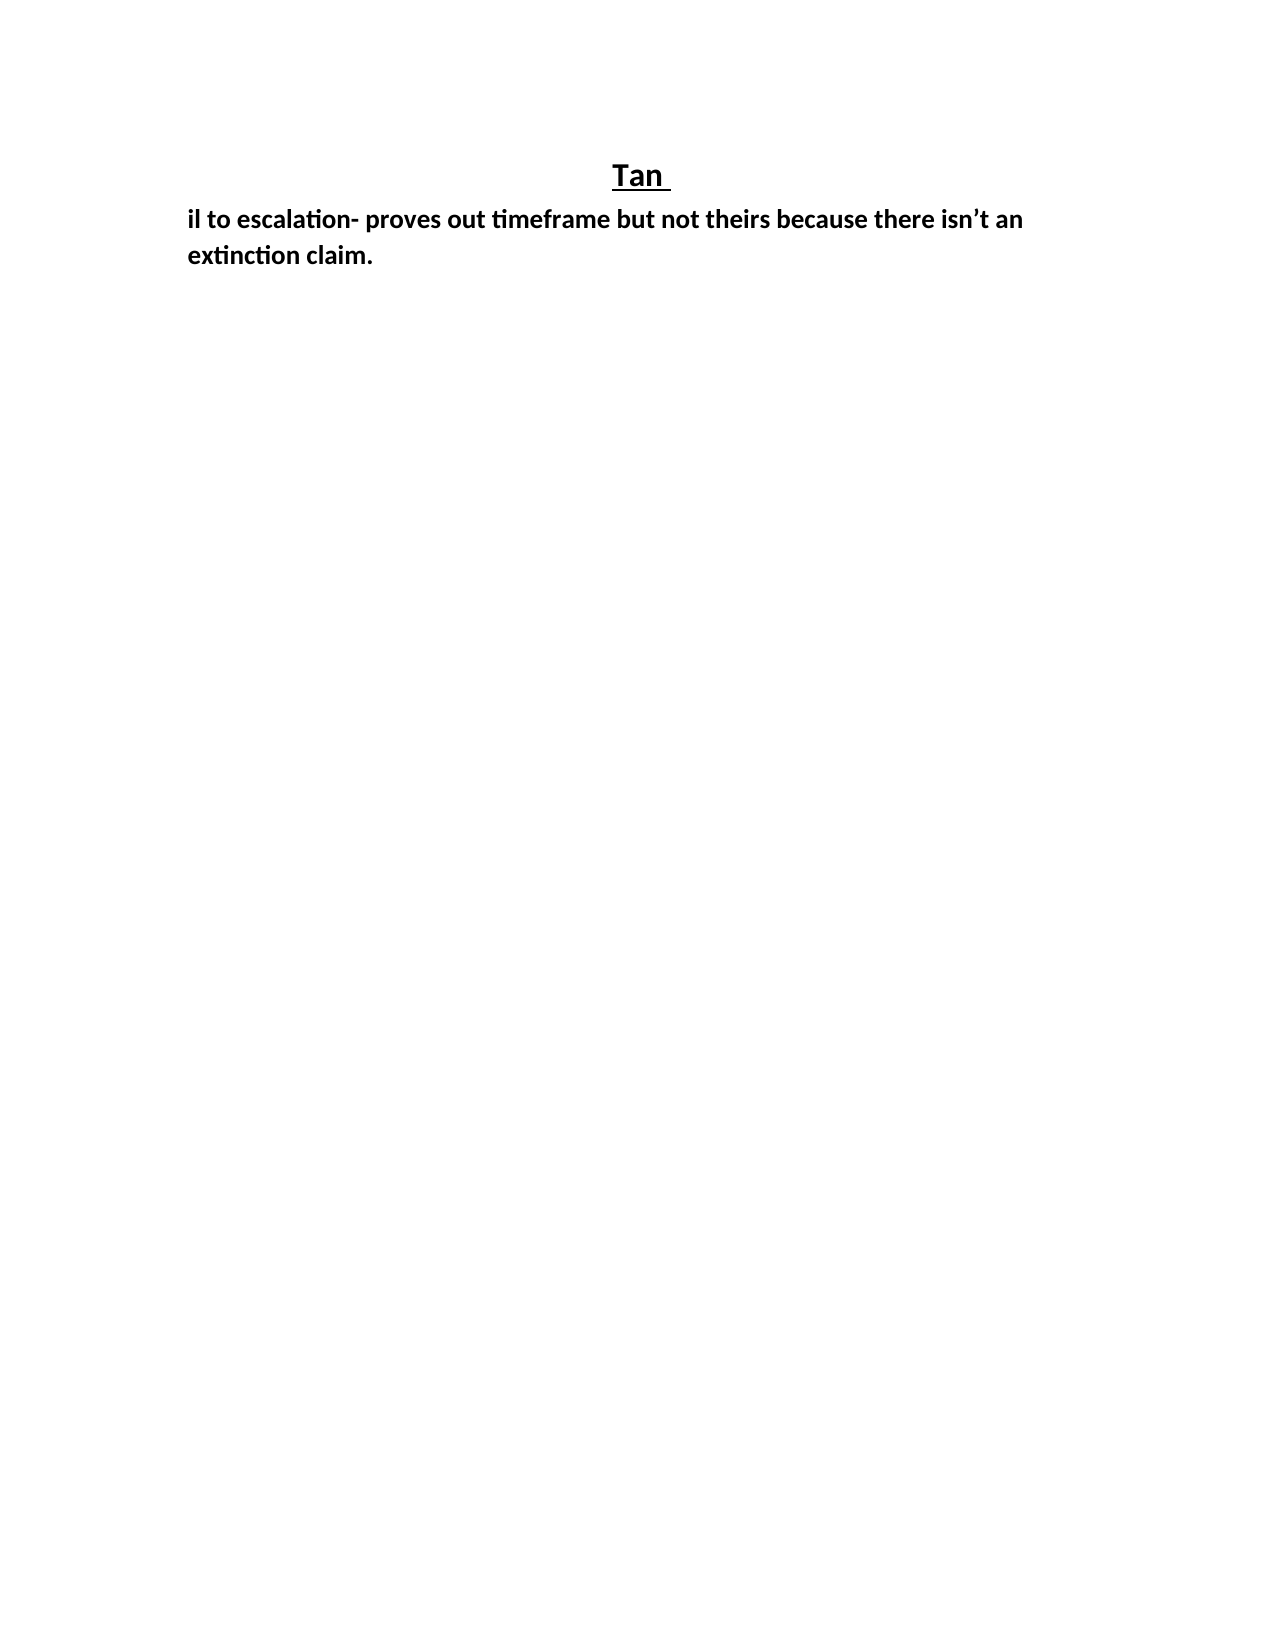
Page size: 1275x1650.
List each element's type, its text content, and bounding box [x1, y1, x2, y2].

subtitle il to escalation- proves out timeframe but not theirs because there isn’t an extinction claim. [187, 202, 1087, 271]
subtitle Tan [187, 154, 1087, 195]
